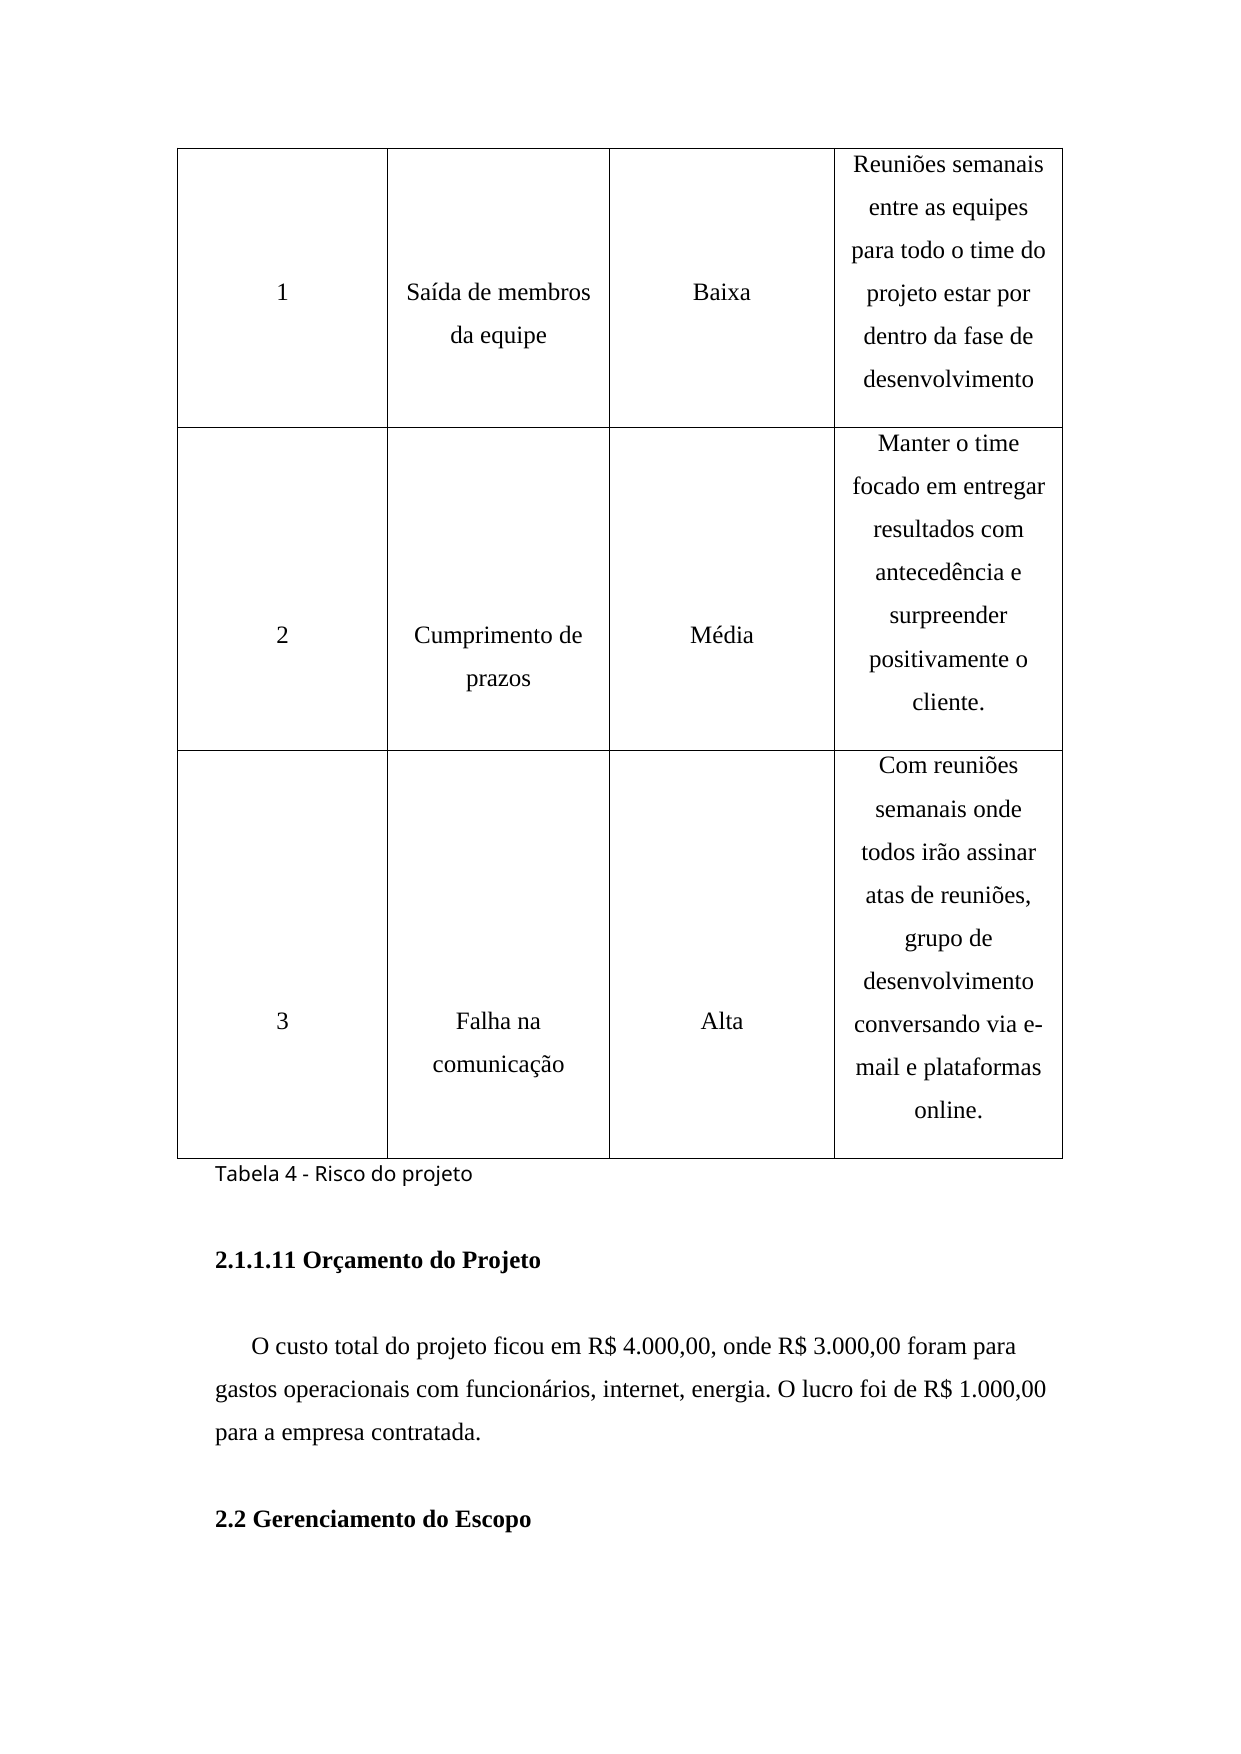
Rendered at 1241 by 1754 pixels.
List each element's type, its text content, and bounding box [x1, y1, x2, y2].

table_cell 3 [178, 751, 387, 1158]
table_cell 2 [178, 428, 387, 749]
text O custo total do projeto ficou em R$ 4.000,00, onde R$ 3.000,00 foram para gastos operacionais com funcionários, internet, energia. O lucro foi de R$ 1.000,00 para a empresa contratada. [215, 1331, 1063, 1446]
text Tabela 4 - Risco do projeto [215, 1159, 1063, 1188]
table_cell Cumprimento de prazos [388, 428, 609, 749]
table_cell 1 [178, 149, 387, 427]
table_cell Reuniões semanais entre as equipes para todo o time do projeto estar por dentro da fase de desenvolvimento [835, 149, 1062, 427]
table_cell Falha na comunicação [388, 751, 609, 1158]
text 2.2 Gerenciamento do Escopo [215, 1504, 1063, 1532]
table_cell Manter o time focado em entregar resultados com antecedência e surpreender positivamente o cliente. [835, 428, 1062, 749]
table_cell Baixa [610, 149, 834, 427]
table_cell Com reuniões semanais onde todos irão assinar atas de reuniões, grupo de desenvolvimento conversando via e-mail e plataformas online. [835, 751, 1062, 1158]
text 2.1.1.11 Orçamento do Projeto [215, 1245, 1063, 1274]
table_cell Média [610, 428, 834, 749]
table_cell Saída de membros da equipe [388, 149, 609, 427]
table_cell Alta [610, 751, 834, 1158]
